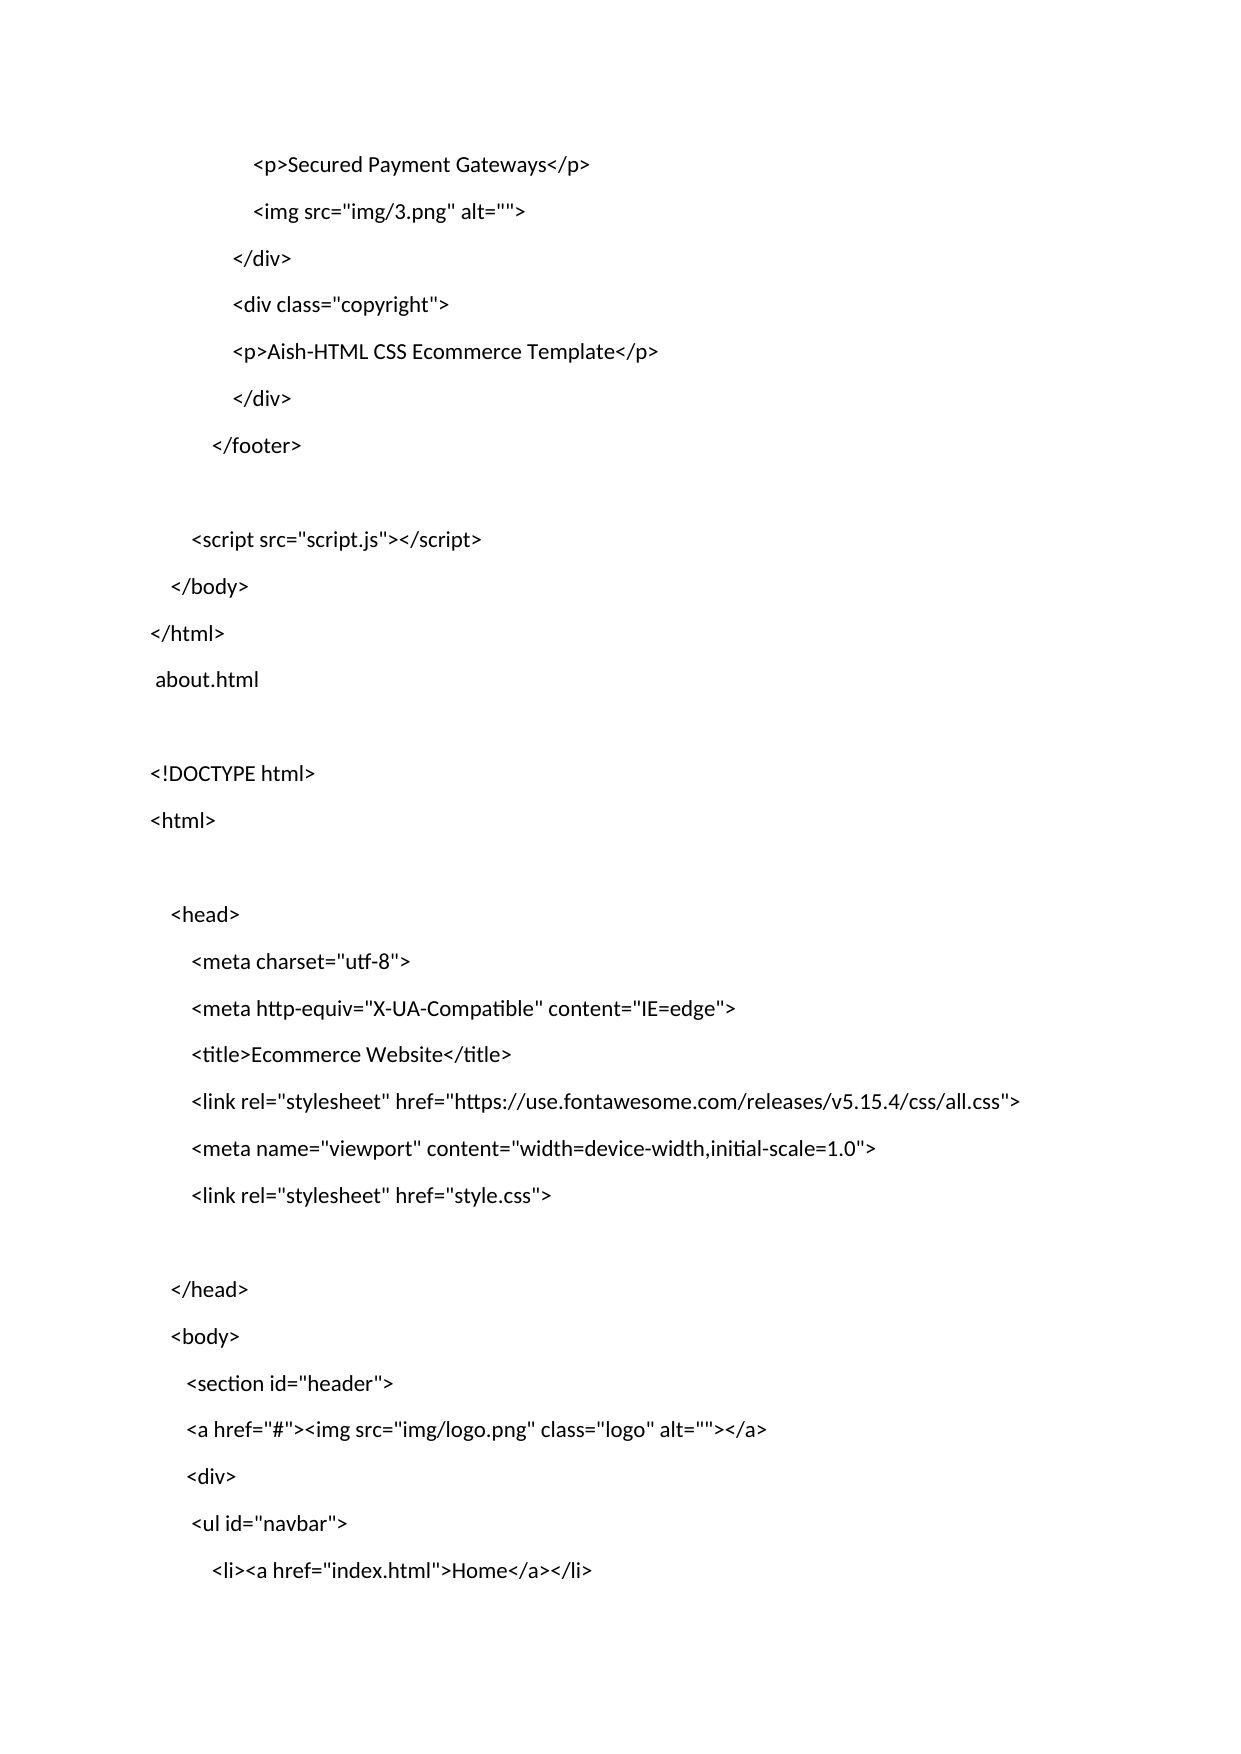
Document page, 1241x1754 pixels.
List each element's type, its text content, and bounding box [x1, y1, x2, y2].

text <title>Ecommerce Website</title> [150, 1041, 1090, 1069]
text <section id="header"> [150, 1369, 1090, 1397]
text <link rel="stylesheet" href="https://use.fontawesome.com/releases/v5.15.4/css/all.css"> [150, 1087, 1090, 1116]
text </footer> [150, 431, 1090, 459]
text <div> [150, 1462, 1090, 1491]
text <li><a href="index.html">Home</a></li> [150, 1556, 1090, 1584]
text <!DOCTYPE html> [150, 759, 1090, 787]
text </head> [150, 1275, 1090, 1303]
text <div class="copyright"> [150, 291, 1090, 319]
text <ul id="navbar"> [150, 1509, 1090, 1537]
text </body> [150, 572, 1090, 600]
text <script src="script.js"></script> [150, 525, 1090, 553]
text <a href="#"><img src="img/logo.png" class="logo" alt=""></a> [150, 1416, 1090, 1444]
text <meta name="viewport" content="width=device-width,initial-scale=1.0"> [150, 1134, 1090, 1162]
text <meta charset="utf-8"> [150, 947, 1090, 975]
text </div> [150, 384, 1090, 412]
text <meta http-equiv="X-UA-Compatible" content="IE=edge"> [150, 994, 1090, 1022]
text <p>Secured Payment Gateways</p> [150, 150, 1090, 178]
text about.html [150, 666, 1090, 694]
text <body> [150, 1322, 1090, 1350]
text <link rel="stylesheet" href="style.css"> [150, 1181, 1090, 1209]
text </html> [150, 619, 1090, 647]
text <html> [150, 806, 1090, 834]
text <head> [150, 900, 1090, 928]
text <p>Aish-HTML CSS Ecommerce Template</p> [150, 337, 1090, 366]
text </div> [150, 244, 1090, 272]
text <img src="img/3.png" alt=""> [150, 197, 1090, 225]
